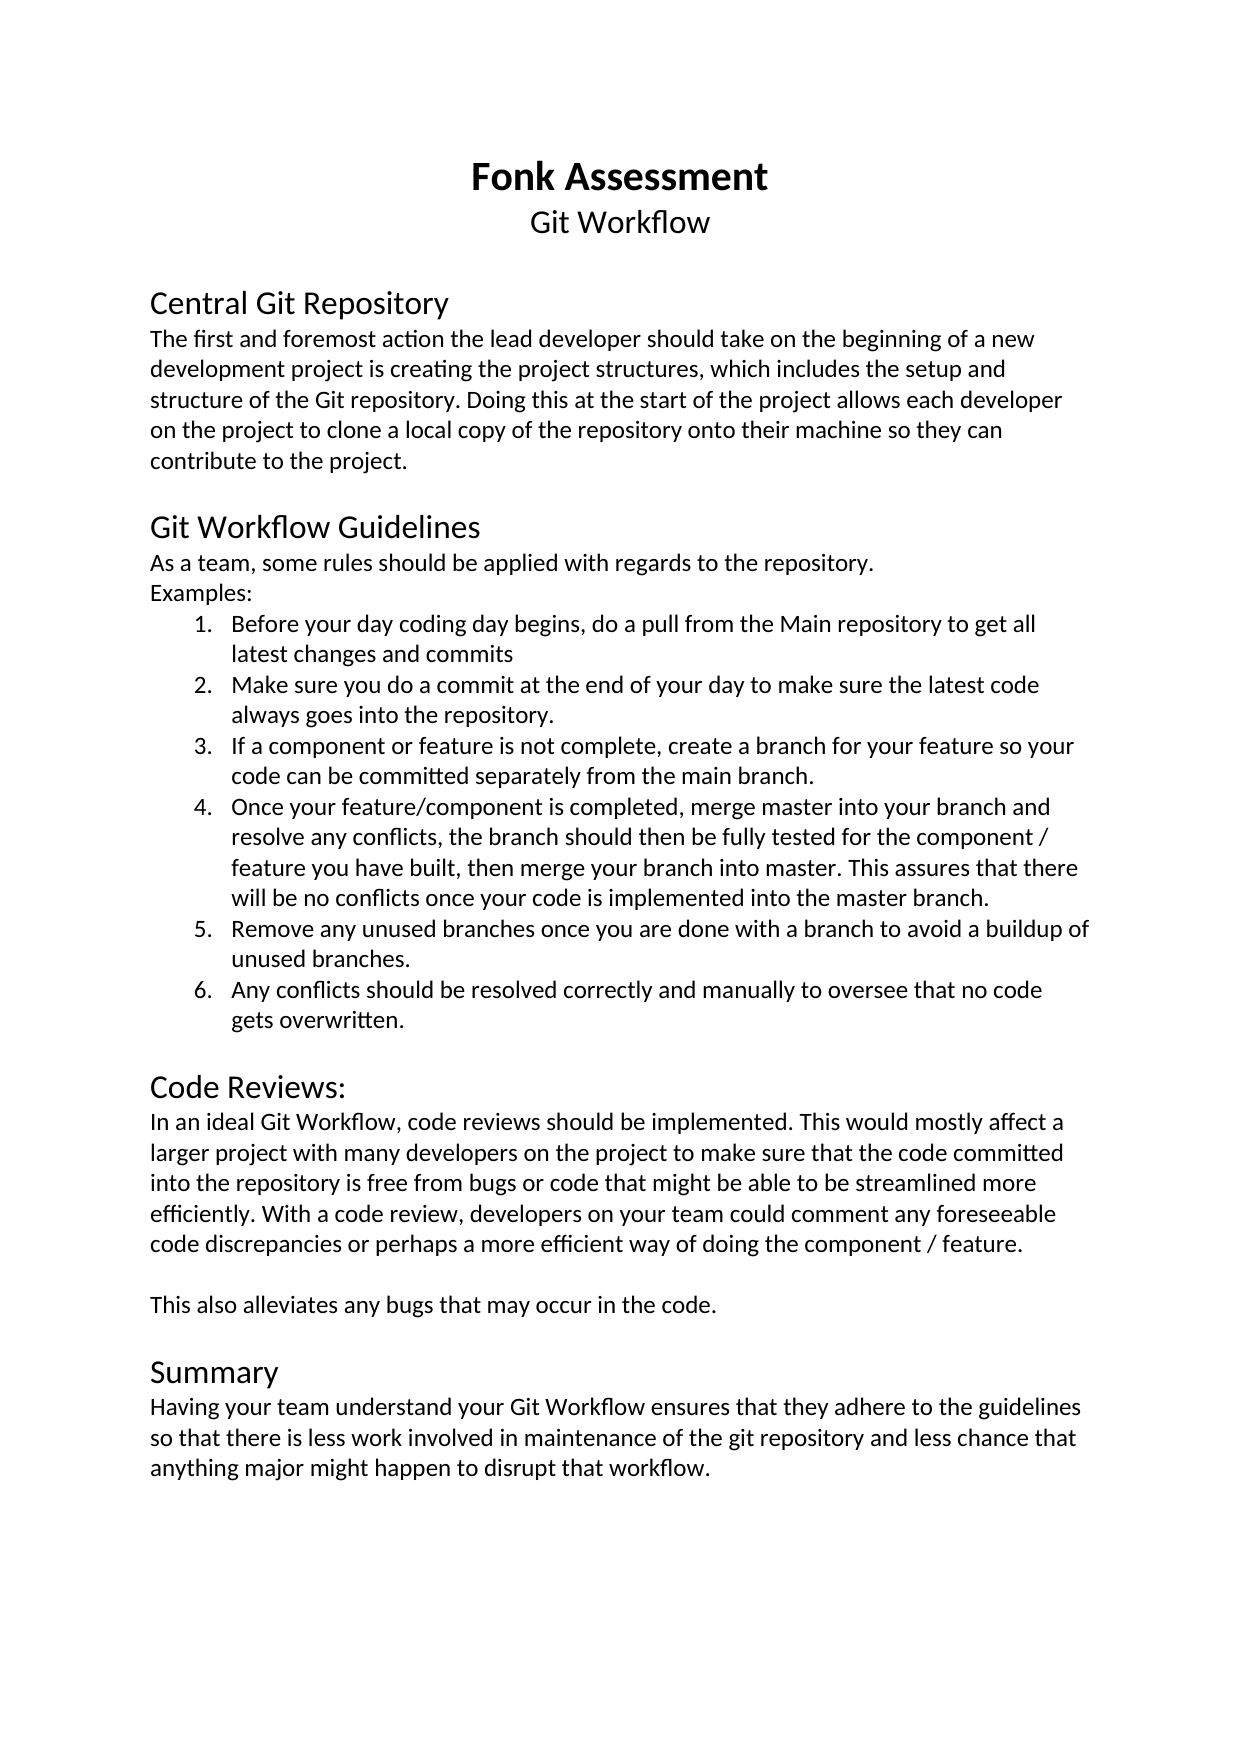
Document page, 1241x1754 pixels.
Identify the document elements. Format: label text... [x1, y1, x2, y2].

text This also alleviates any bugs that may occur in the code. [150, 1289, 1090, 1320]
text Git Workflow Guidelines [150, 506, 1090, 547]
list Any conflicts should be resolved correctly and manually to oversee that no code gets overwritten. [194, 974, 1090, 1035]
list Before your day coding day begins, do a pull from the Main repository to get all latest changes and commits [194, 608, 1090, 669]
list Once your feature/component is completed, merge master into your branch and resolve any conflicts, the branch should then be fully tested for the component / feature you have built, then merge your branch into master. This assures that there will be no conflicts once your code is implemented into the master branch. [194, 791, 1090, 913]
text Fonk Assessment [150, 150, 1090, 201]
list Make sure you do a commit at the end of your day to make sure the latest code always goes into the repository. [194, 669, 1090, 730]
text As a team, some rules should be applied with regards to the repository. [150, 547, 1090, 577]
text Central Git Repository [150, 282, 1090, 323]
text In an ideal Git Workflow, code reviews should be implemented. This would mostly affect a larger project with many developers on the project to make sure that the code committed into the repository is free from bugs or code that might be able to be streamlined more efficiently. With a code review, developers on your team could comment any foreseeable code discrepancies or perhaps a more efficient way of doing the component / feature. [150, 1106, 1090, 1259]
text Code Reviews: [150, 1066, 1090, 1106]
list Remove any unused branches once you are done with a branch to avoid a buildup of unused branches. [194, 913, 1090, 974]
text Examples: [150, 577, 1090, 608]
text Git Workflow [150, 201, 1090, 242]
text The first and foremost action the lead developer should take on the beginning of a new development project is creating the project structures, which includes the setup and structure of the Git repository. Doing this at the start of the project allows each developer on the project to clone a local copy of the repository onto their machine so they can contribute to the project. [150, 323, 1090, 476]
text Summary [150, 1351, 1090, 1391]
list If a component or feature is not complete, create a branch for your feature so your code can be committed separately from the main branch. [194, 730, 1090, 791]
text Having your team understand your Git Workflow ensures that they adhere to the guidelines so that there is less work involved in maintenance of the git repository and less chance that anything major might happen to disrupt that workflow. [150, 1391, 1090, 1483]
